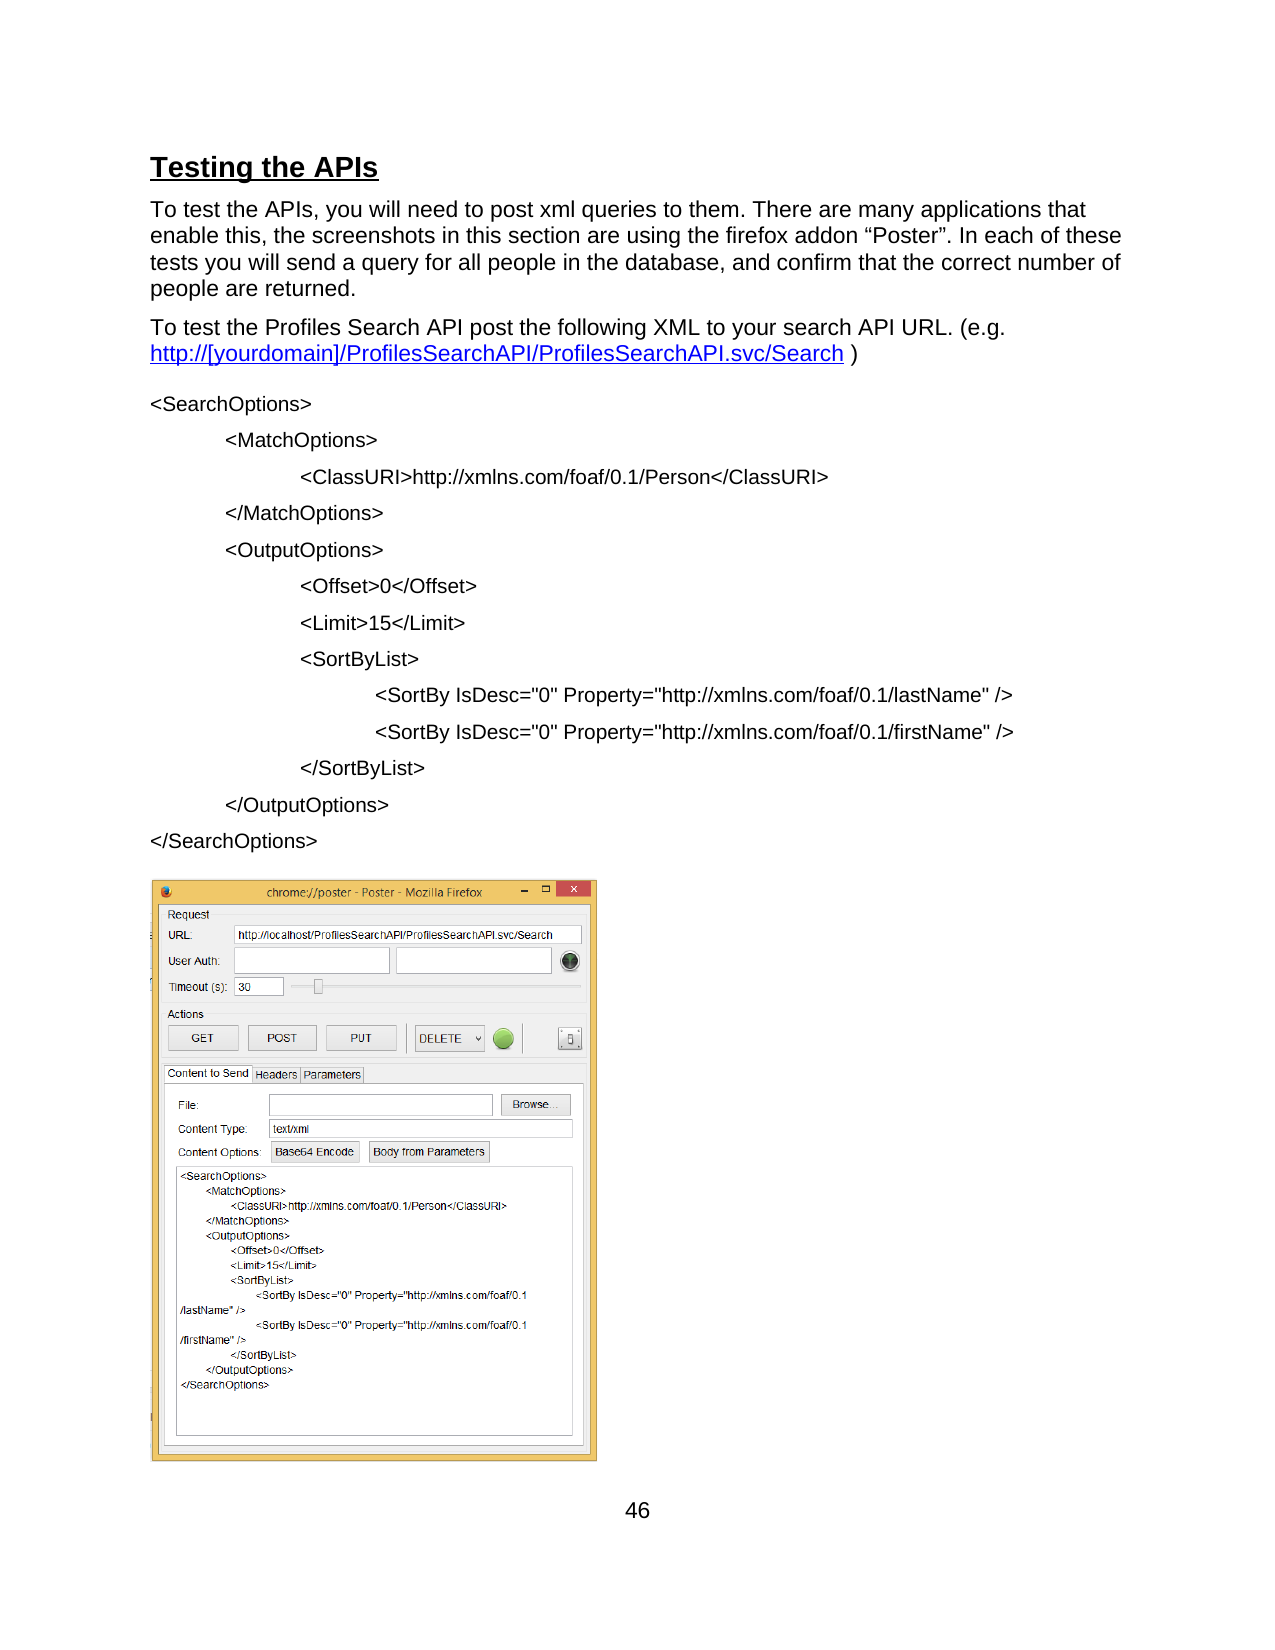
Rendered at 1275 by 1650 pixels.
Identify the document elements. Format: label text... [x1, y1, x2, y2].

text <SortBy IsDesc="0" Property="http://xmlns.com/foaf/0.1/lastName" /> [150, 683, 1125, 707]
text <Limit>15</Limit> [150, 610, 1125, 634]
text <SortByList> [150, 647, 1125, 671]
text </MatchOptions> [150, 501, 1125, 525]
text To test the APIs, you will need to post xml queries to them. There are many applications that enable this, the screenshots in this section are using the firefox addon “Poster”. In each of these tests you will send a query for all people in the database, and confirm that the correct number of people are returned. [150, 196, 1125, 301]
text To test the Profiles Search API post the following XML to your search API URL. (e.g. http://[yourdomain]/ProfilesSearchAPI/ProfilesSearchAPI.svc/Search ) [150, 314, 1125, 367]
text <SearchOptions> [150, 392, 1125, 416]
text <ClassURI>http://xmlns.com/foaf/0.1/Person</ClassURI> [150, 464, 1125, 488]
text <Offset>0</Offset> [150, 574, 1125, 598]
text <MatchOptions> [150, 428, 1125, 452]
picture [150, 878, 598, 1462]
text </SortByList> [150, 756, 1125, 780]
text <SortBy IsDesc="0" Property="http://xmlns.com/foaf/0.1/firstName" /> [150, 720, 1125, 744]
text <OutputOptions> [150, 537, 1125, 561]
text </OutputOptions> [150, 793, 1125, 817]
subtitle Testing the APIs [150, 150, 1125, 183]
text </SearchOptions> [150, 829, 1125, 853]
